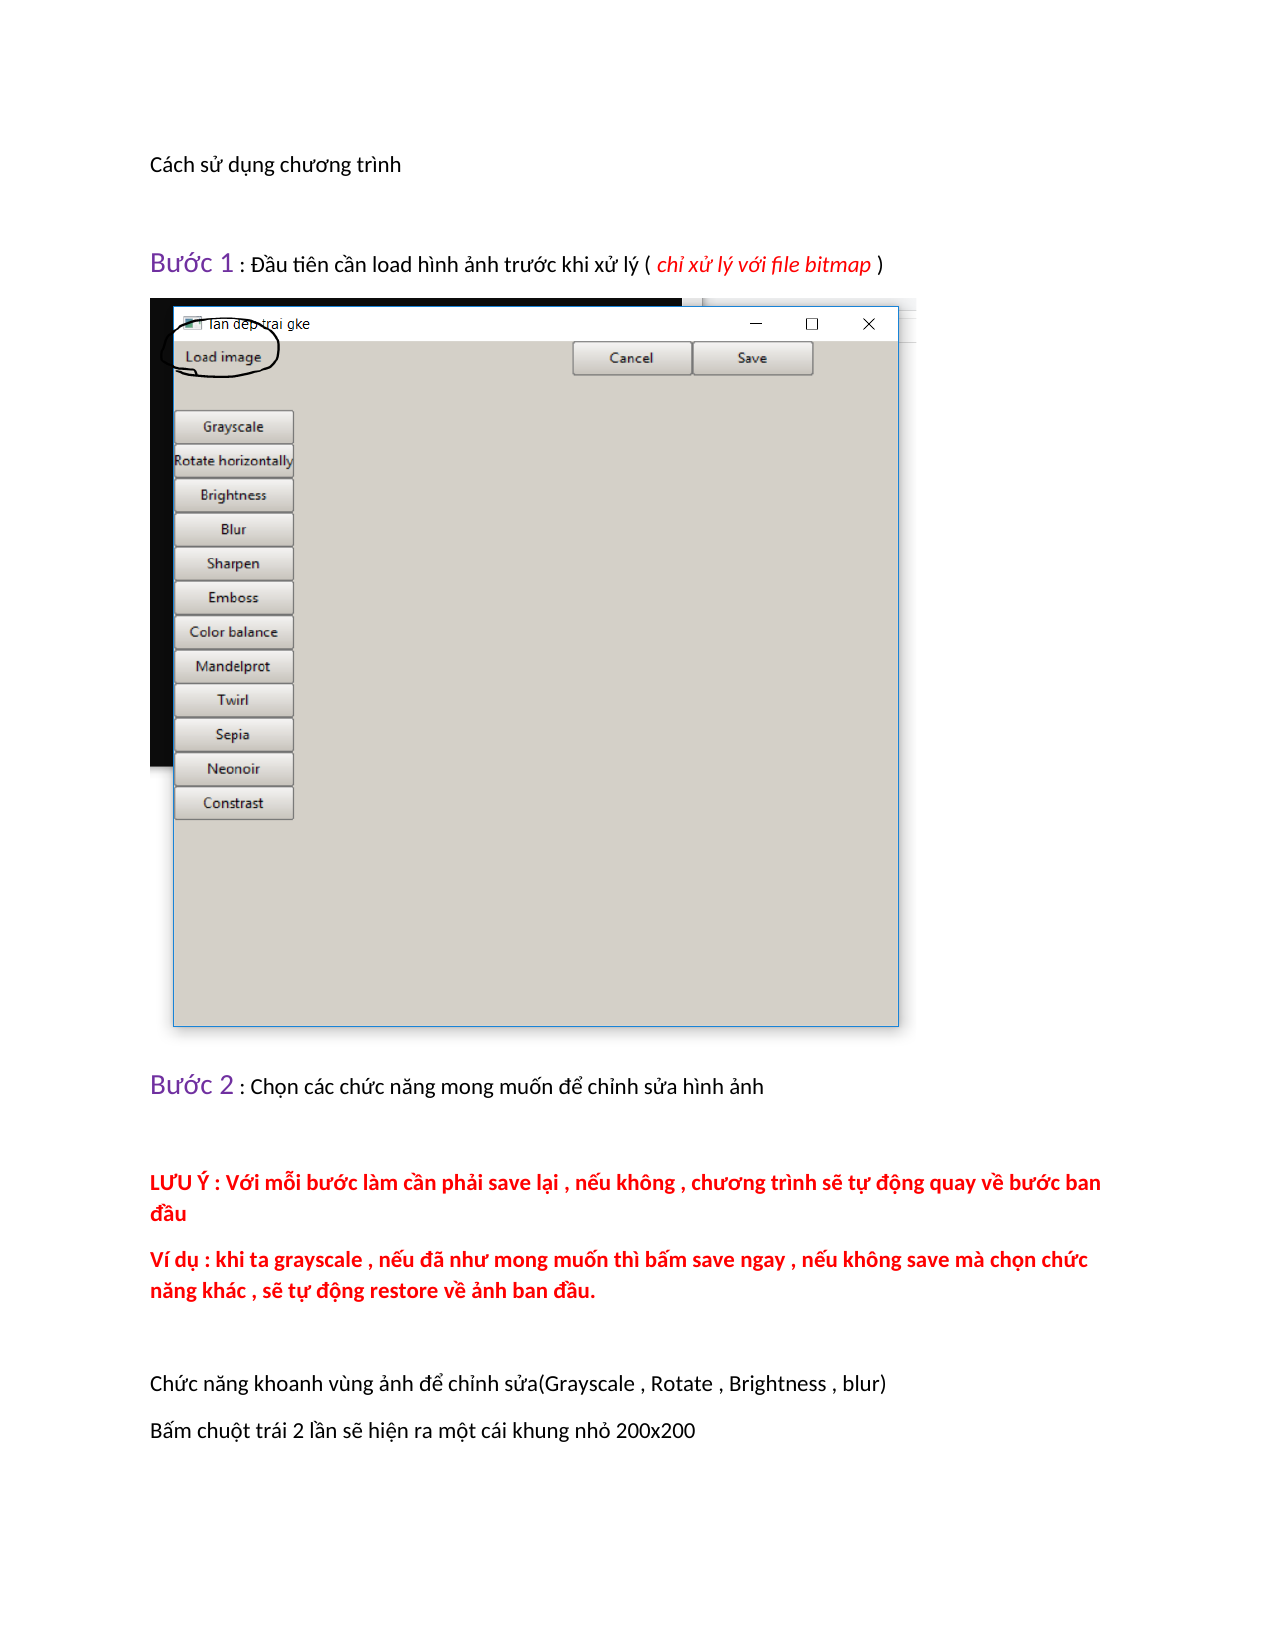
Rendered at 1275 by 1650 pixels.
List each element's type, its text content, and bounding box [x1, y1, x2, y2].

picture [150, 298, 917, 1048]
text Chức năng khoanh vùng ảnh để chỉnh sửa(Grayscale , Rotate , Brightness , blur) [150, 1369, 1125, 1397]
text Bấm chuột trái 2 lần sẽ hiện ra một cái khung nhỏ 200x200 [150, 1416, 1125, 1444]
text Bước 2 : Chọn các chức năng mong muốn để chỉnh sửa hình ảnh [150, 1066, 1125, 1102]
text Cách sử dụng chương trình [150, 150, 1125, 178]
text Bước 1 : Đầu tiên cần load hình ảnh trước khi xử lý ( chỉ xử lý với file bitmap ) [150, 244, 1125, 279]
text LƯU Ý : Với mỗi bước làm cần phải save lại , nếu không , chương trình sẽ tự động quay về bước ban đầu [150, 1168, 1125, 1227]
text Ví dụ : khi ta grayscale , nếu đã như mong muốn thì bấm save ngay , nếu không save mà chọn chức năng khác , sẽ tự động restore về ảnh ban đầu. [150, 1246, 1125, 1304]
